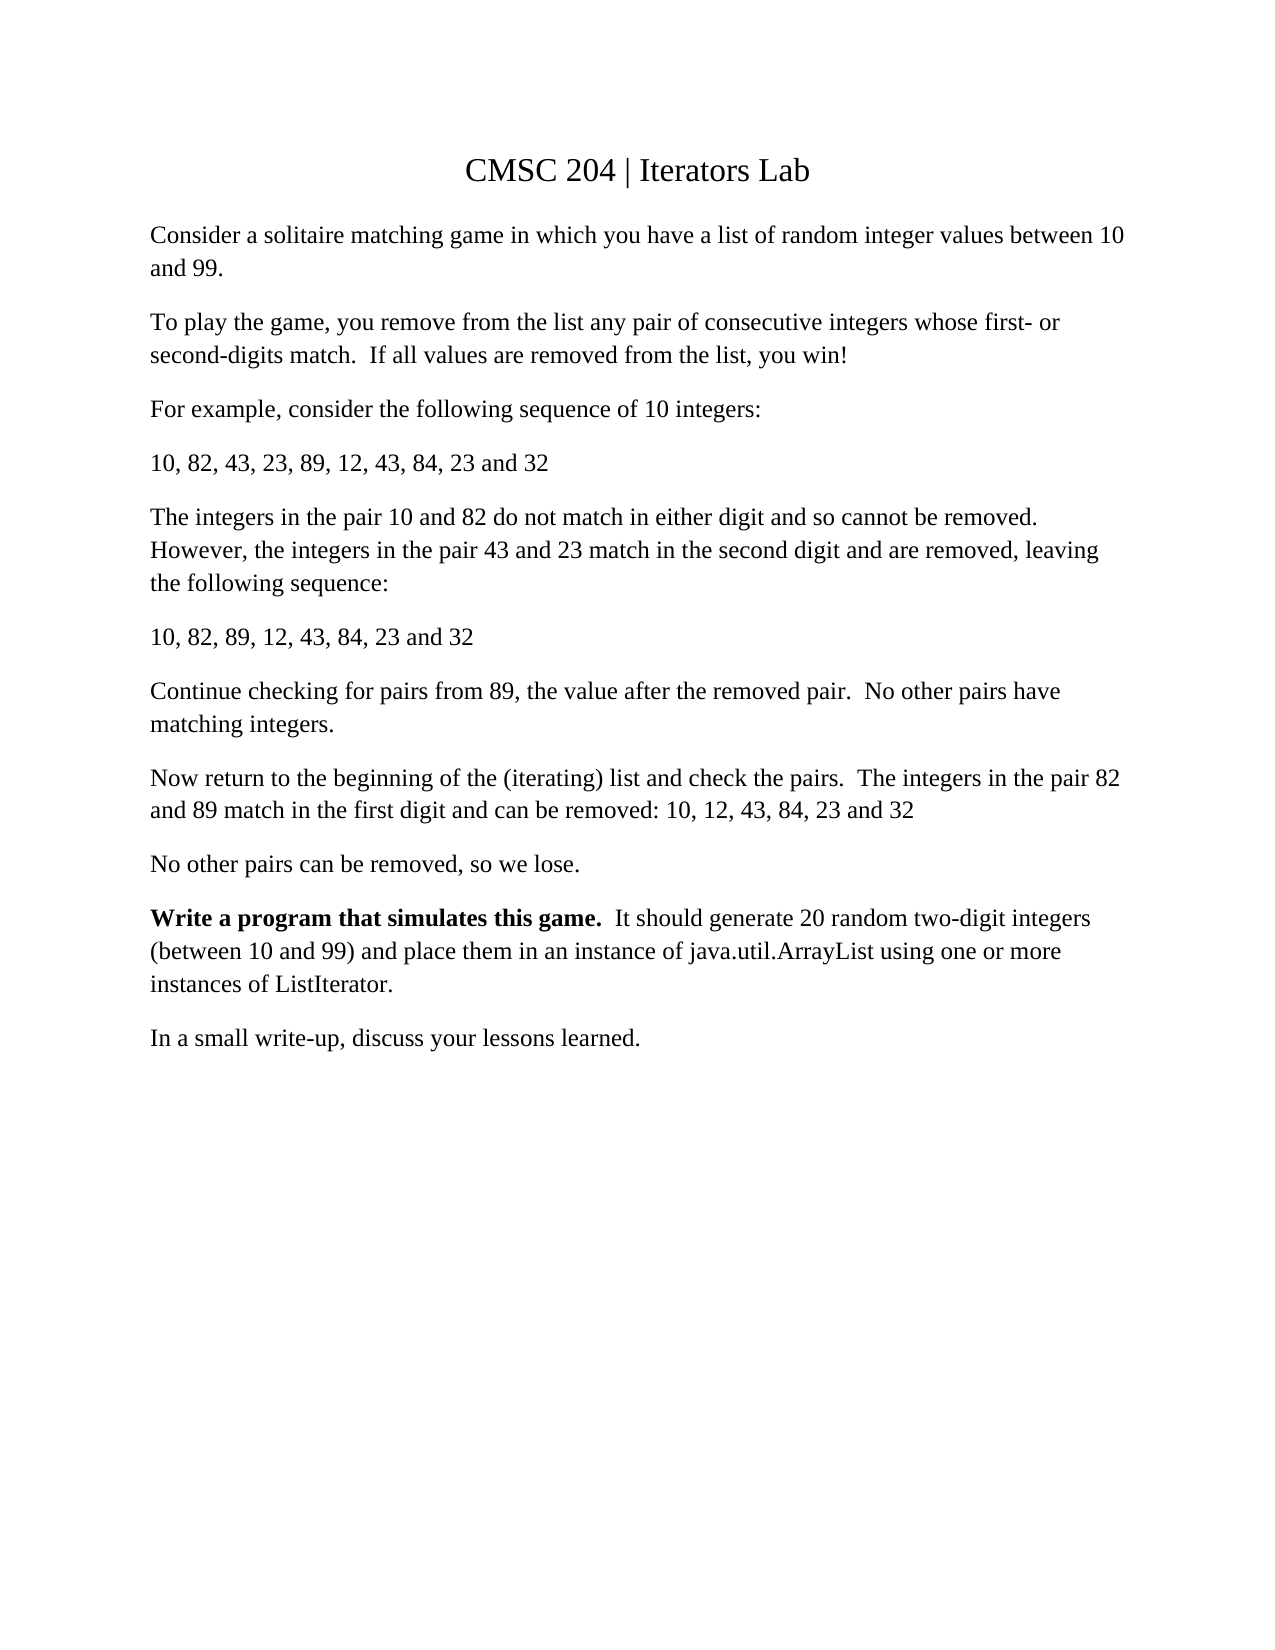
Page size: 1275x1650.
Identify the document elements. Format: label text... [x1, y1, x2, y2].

text No other pairs can be removed, so we lose. [150, 849, 1125, 878]
text The integers in the pair 10 and 82 do not match in either digit and so cannot be removed. However, the integers in the pair 43 and 23 match in the second digit and are removed, leaving the following sequence: [150, 502, 1125, 597]
text Now return to the beginning of the (iterating) list and check the pairs. The integers in the pair 82 and 89 match in the first digit and can be removed: 10, 12, 43, 84, 23 and 32 [150, 763, 1125, 824]
text Consider a solitaire matching game in which you have a list of random integer values between 10 and 99. [150, 221, 1125, 282]
text For example, consider the following sequence of 10 integers: [150, 394, 1125, 423]
text 10, 82, 43, 23, 89, 12, 43, 84, 23 and 32 [150, 448, 1125, 477]
text 10, 82, 89, 12, 43, 84, 23 and 32 [150, 622, 1125, 651]
text In a small write-up, discuss your lessons learned. [150, 1023, 1125, 1052]
text Write a program that simulates this game. It should generate 20 random two-digit integers (between 10 and 99) and place them in an instance of java.util.ArrayList using one or more instances of ListIterator. [150, 903, 1125, 998]
text Continue checking for pairs from 89, the value after the removed pair. No other pairs have matching integers. [150, 676, 1125, 737]
text To play the game, you remove from the list any pair of consecutive integers whose first- or second-digits match. If all values are removed from the list, you win! [150, 307, 1125, 369]
text CMSC 204 | Iterators Lab [150, 150, 1125, 188]
